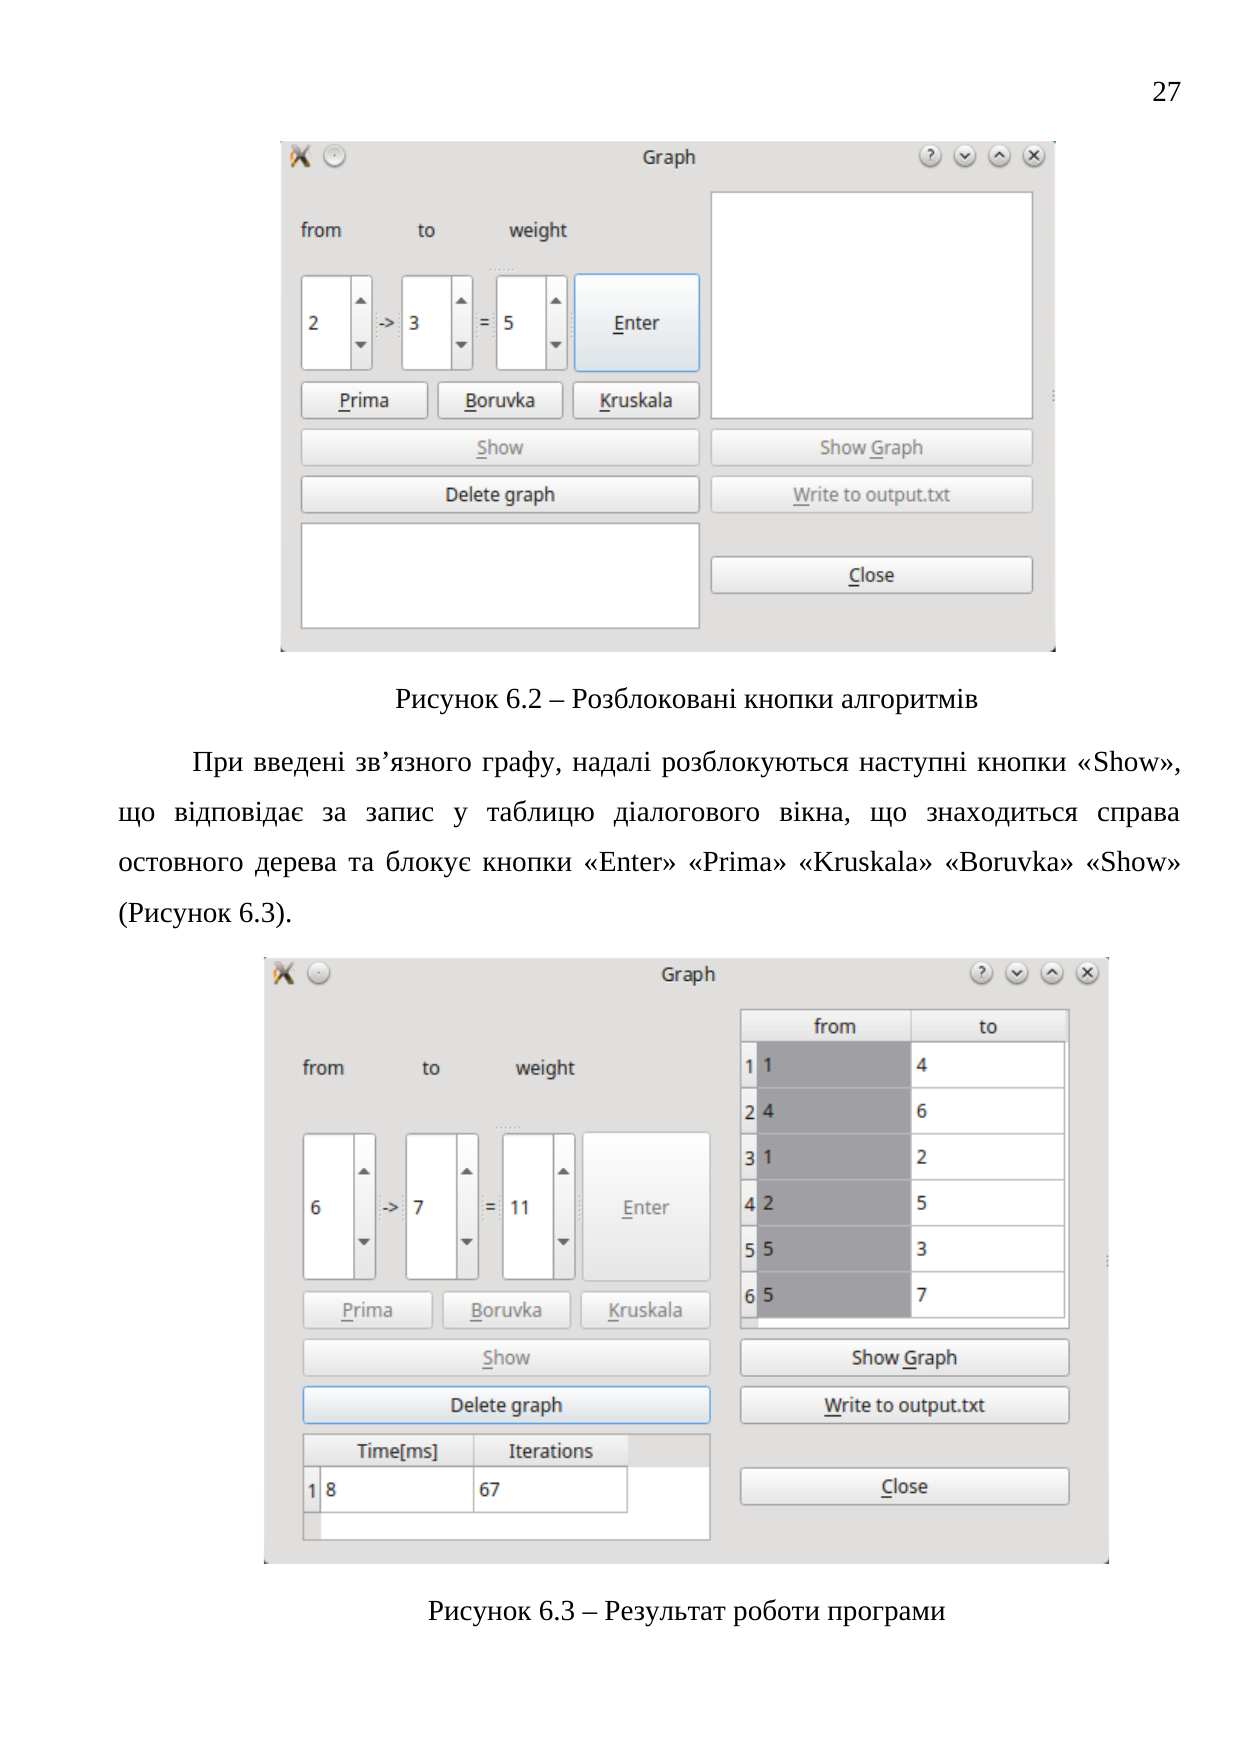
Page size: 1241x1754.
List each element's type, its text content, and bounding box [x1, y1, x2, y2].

picture [263, 957, 1110, 1564]
text При введені зв’язного графу, надалі розблокуються наступні кнопки «Show», що відповідає за запис у таблицю діалогового вікна, що знаходиться справа остовного дерева та блокує кнопки «Enter» «Prima» «Kruskala» «Boruvka» «Show» (Рисунок 6.3). [118, 744, 1181, 928]
text Рисунок 6.3 – Результат роботи програми [118, 1593, 1181, 1627]
text Рисунок 6.2 – Розблоковані кнопки алгоритмів [118, 681, 1181, 715]
picture [280, 141, 1056, 652]
